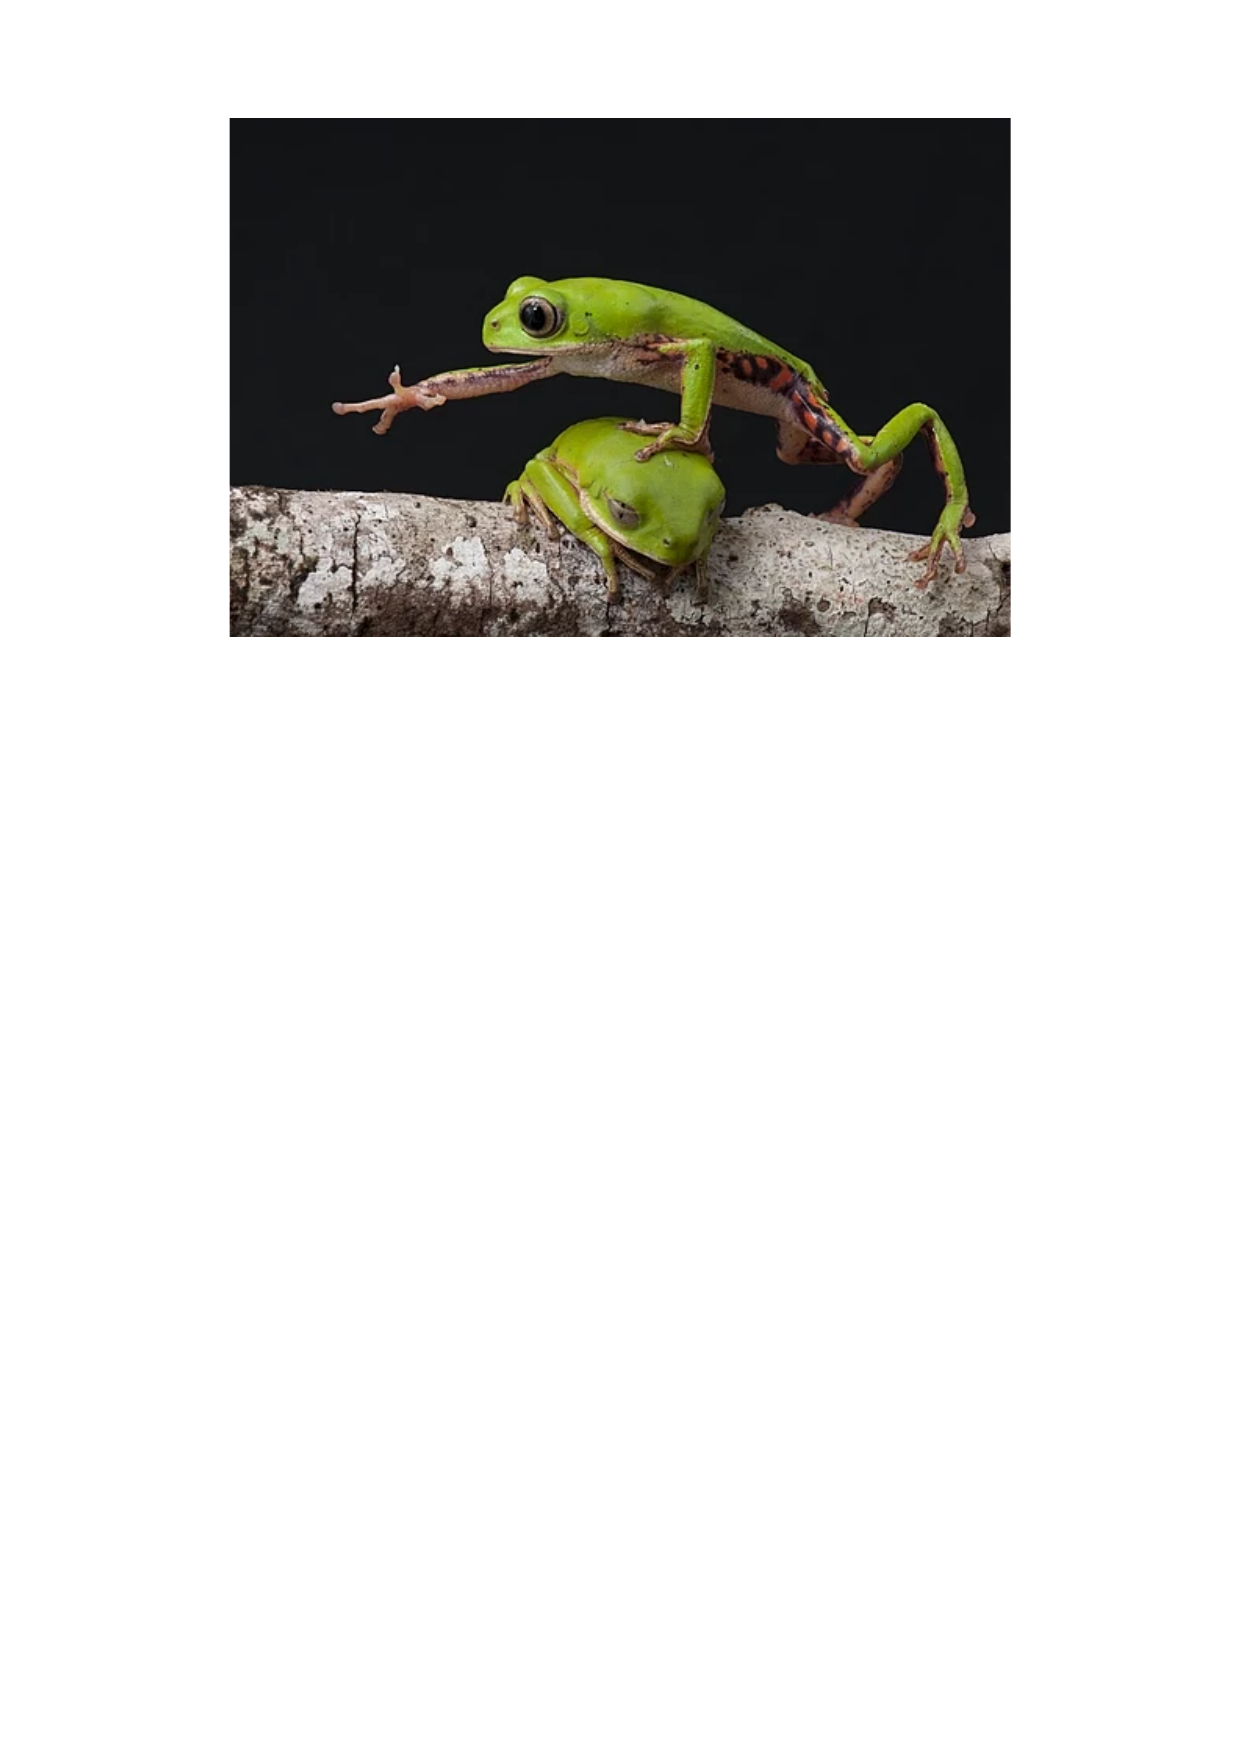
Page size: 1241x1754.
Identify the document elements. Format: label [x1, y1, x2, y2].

picture [229, 118, 1011, 637]
